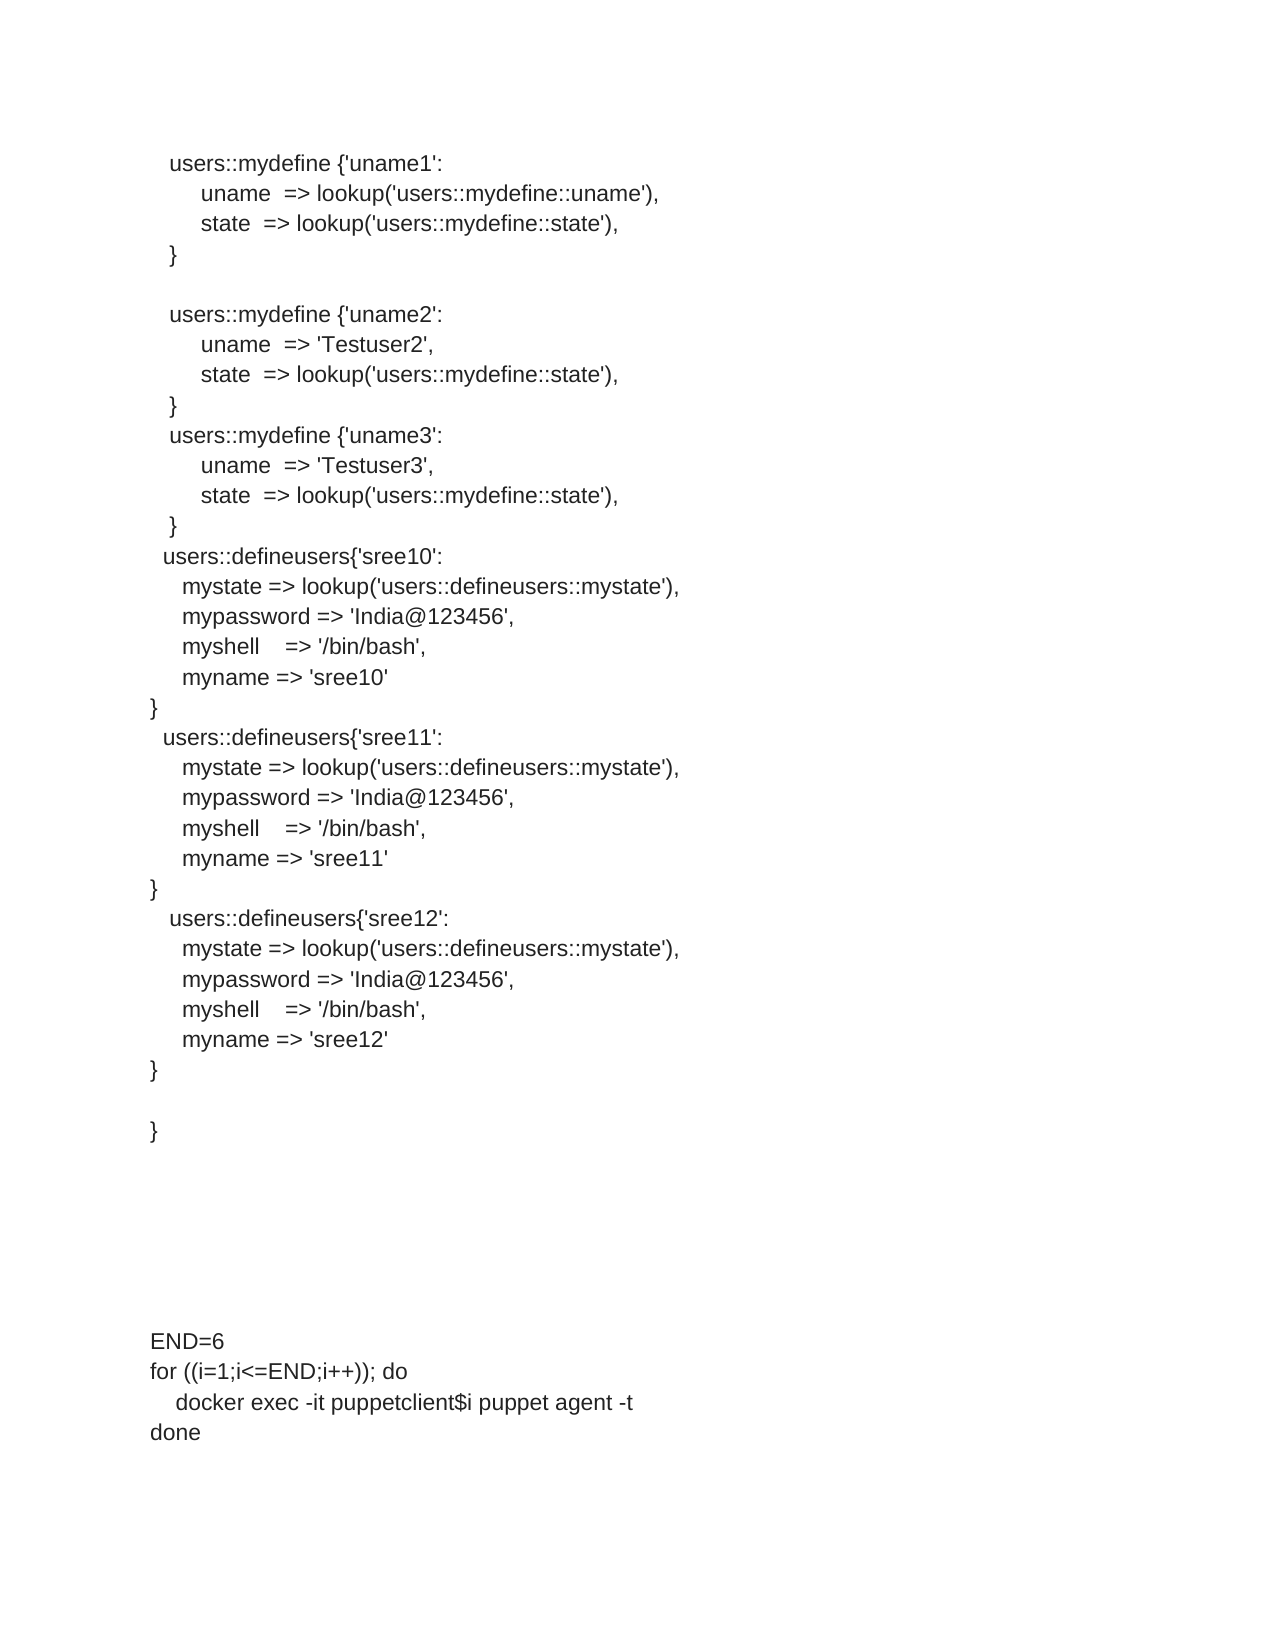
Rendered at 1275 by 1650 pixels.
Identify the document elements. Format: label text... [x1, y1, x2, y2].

text users::defineusers{'sree11': [150, 724, 1125, 750]
text myname => 'sree11' [150, 845, 1125, 871]
text users::mydefine {'uname3': [150, 422, 1125, 448]
text myname => 'sree10' [150, 663, 1125, 690]
text } [150, 694, 1125, 720]
text mypassword => 'India@123456', [150, 966, 1125, 992]
text END=6 [150, 1328, 1125, 1354]
text mystate => lookup('users::defineusers::mystate'), [150, 754, 1125, 781]
text } [150, 1056, 1125, 1083]
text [150, 1388, 1125, 1415]
text users::mydefine {'uname1': [150, 150, 1125, 176]
text state => lookup('users::mydefine::state'), [150, 482, 1125, 509]
text mypassword => 'India@123456', [150, 603, 1125, 629]
text state => lookup('users::mydefine::state'), [150, 361, 1125, 388]
text } [150, 392, 1125, 418]
text } [150, 512, 1125, 539]
text mypassword => 'India@123456', [150, 784, 1125, 811]
text myshell => '/bin/bash', [150, 996, 1125, 1022]
text users::defineusers{'sree12': [150, 905, 1125, 932]
text users::mydefine {'uname2': [150, 301, 1125, 327]
text myshell => '/bin/bash', [150, 633, 1125, 660]
text mystate => lookup('users::defineusers::mystate'), [150, 935, 1125, 962]
text myname => 'sree12' [150, 1026, 1125, 1052]
text state => lookup('users::mydefine::state'), [150, 210, 1125, 237]
text } [150, 241, 1125, 267]
text } [150, 875, 1125, 901]
text for ((i=1;i<=END;i++)); do [150, 1358, 1125, 1385]
text uname => lookup('users::mydefine::uname'), [150, 180, 1125, 207]
text myshell => '/bin/bash', [150, 814, 1125, 841]
text } [150, 1117, 1125, 1143]
text uname => 'Testuser2', [150, 331, 1125, 358]
text users::defineusers{'sree10': [150, 543, 1125, 569]
text done [150, 1419, 1125, 1445]
text uname => 'Testuser3', [150, 452, 1125, 478]
text mystate => lookup('users::defineusers::mystate'), [150, 573, 1125, 599]
